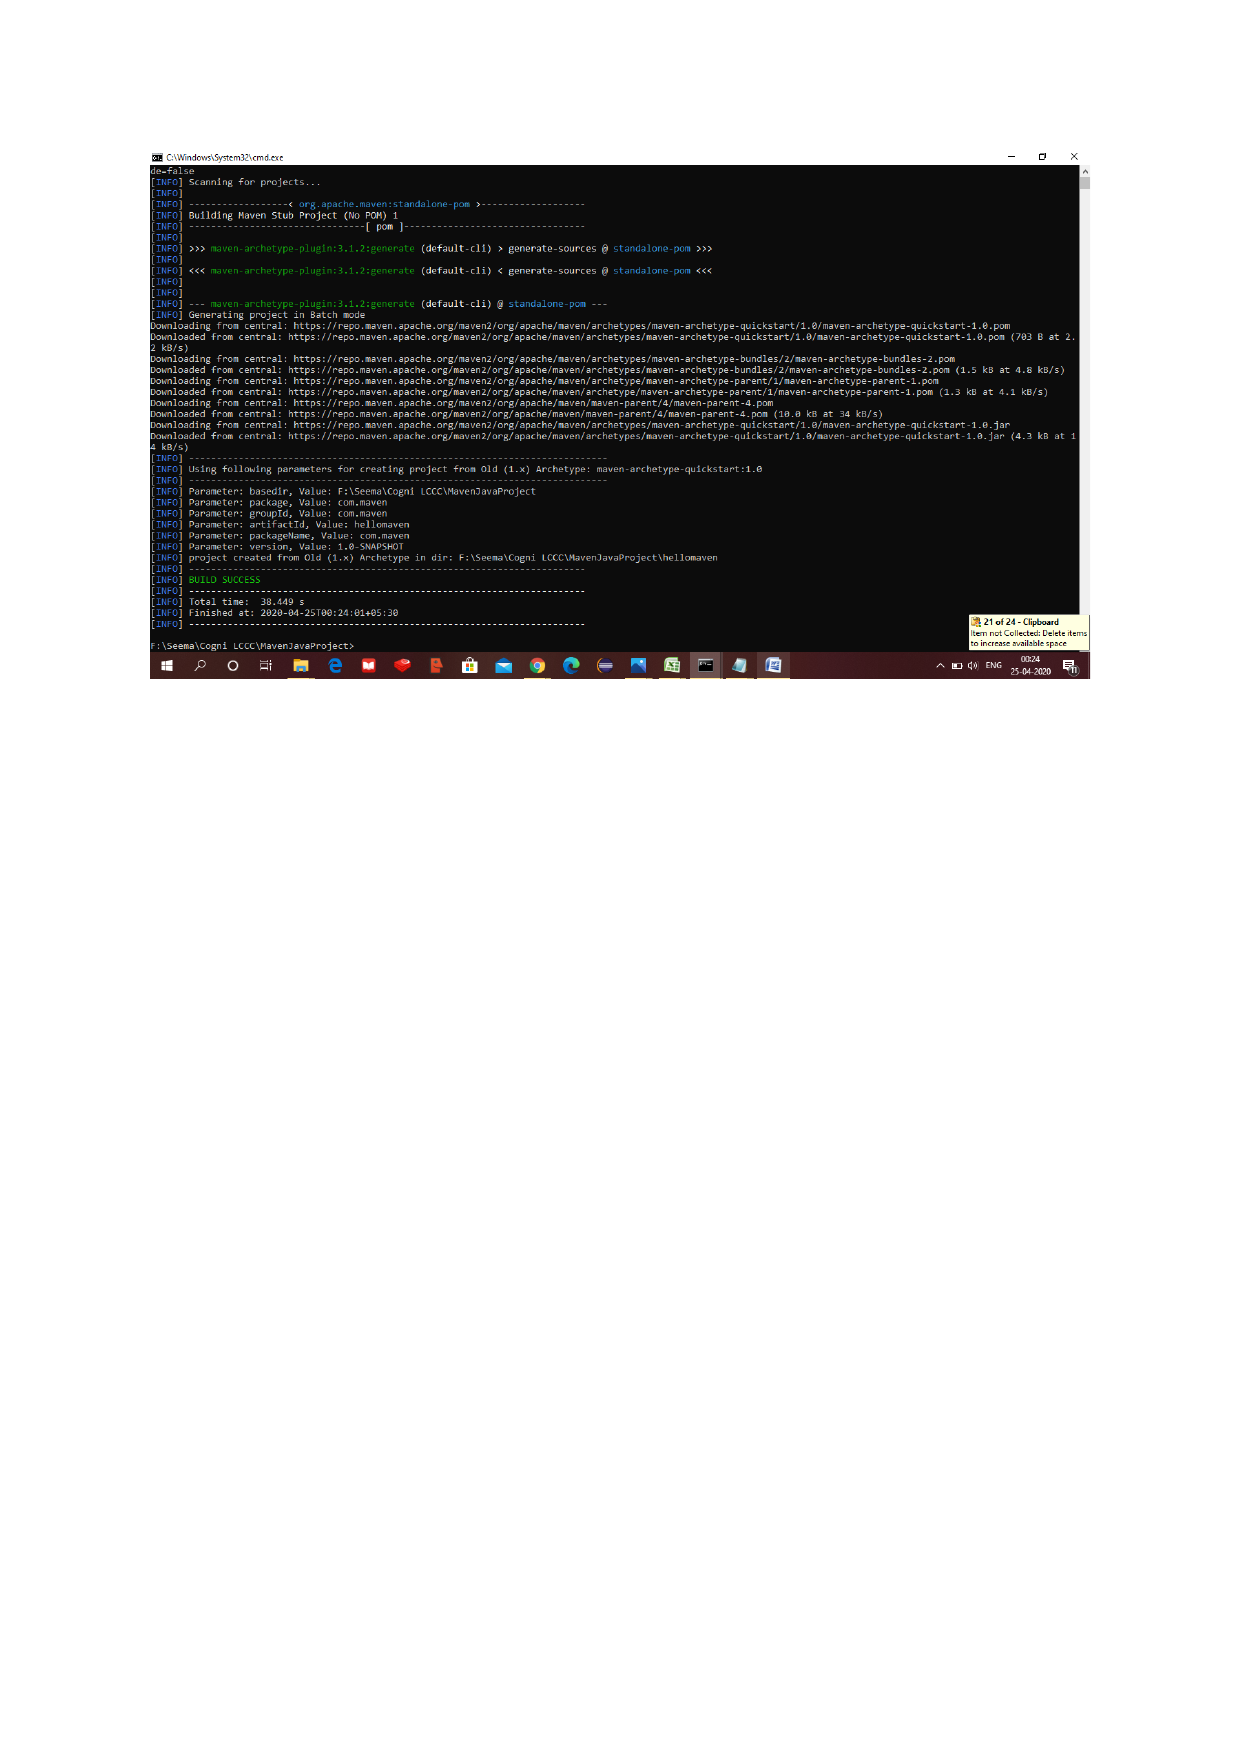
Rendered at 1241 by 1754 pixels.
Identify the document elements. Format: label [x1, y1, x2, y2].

picture [150, 150, 1091, 679]
